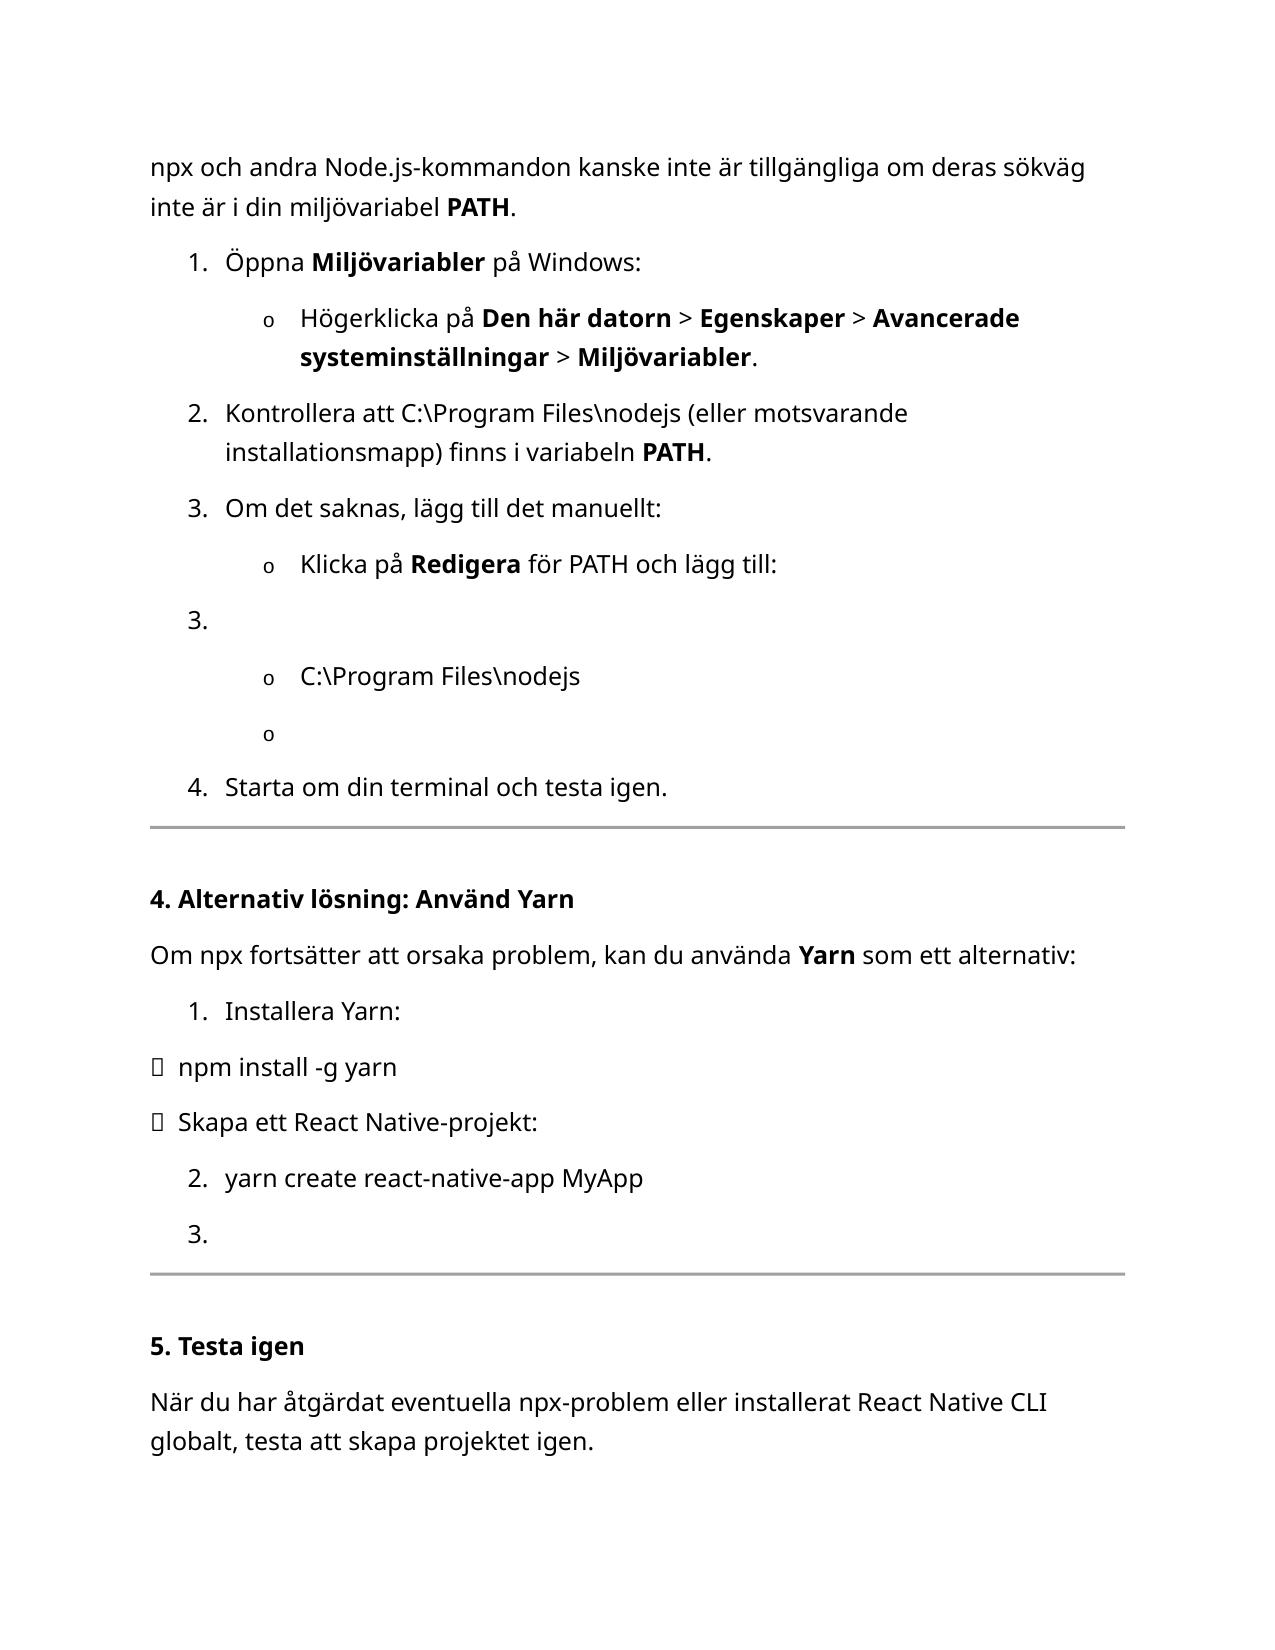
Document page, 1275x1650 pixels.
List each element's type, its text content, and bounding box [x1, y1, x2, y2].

text  Skapa ett React Native-projekt: [150, 1105, 1125, 1139]
text 4. Alternativ lösning: Använd Yarn [150, 882, 1125, 916]
list Installera Yarn: [187, 993, 1125, 1027]
text npx och andra Node.js-kommandon kanske inte är tillgängliga om deras sökväg inte är i din miljövariabel PATH. [150, 150, 1125, 223]
text  npm install -g yarn [150, 1049, 1125, 1083]
list Kontrollera att C:\Program Files\nodejs (eller motsvarande installationsmapp) finns i variabeln PATH. [187, 396, 1125, 469]
list yarn create react-native-app MyApp [187, 1161, 1125, 1195]
list Öppna Miljövariabler på Windows: [187, 245, 1125, 279]
list Om det saknas, lägg till det manuellt: [187, 491, 1125, 525]
text Om npx fortsätter att orsaka problem, kan du använda Yarn som ett alternativ: [150, 937, 1125, 972]
list C:\Program Files\nodejs [262, 658, 1125, 692]
list Högerklicka på Den här datorn > Egenskaper > Avancerade systeminställningar > Miljövariabler. [262, 301, 1125, 374]
text När du har åtgärdat eventuella npx-problem eller installerat React Native CLI globalt, testa att skapa projektet igen. [150, 1384, 1125, 1457]
list Starta om din terminal och testa igen. [187, 770, 1125, 804]
list Klicka på Redigera för PATH och lägg till: [262, 547, 1125, 581]
text 5. Testa igen [150, 1328, 1125, 1362]
